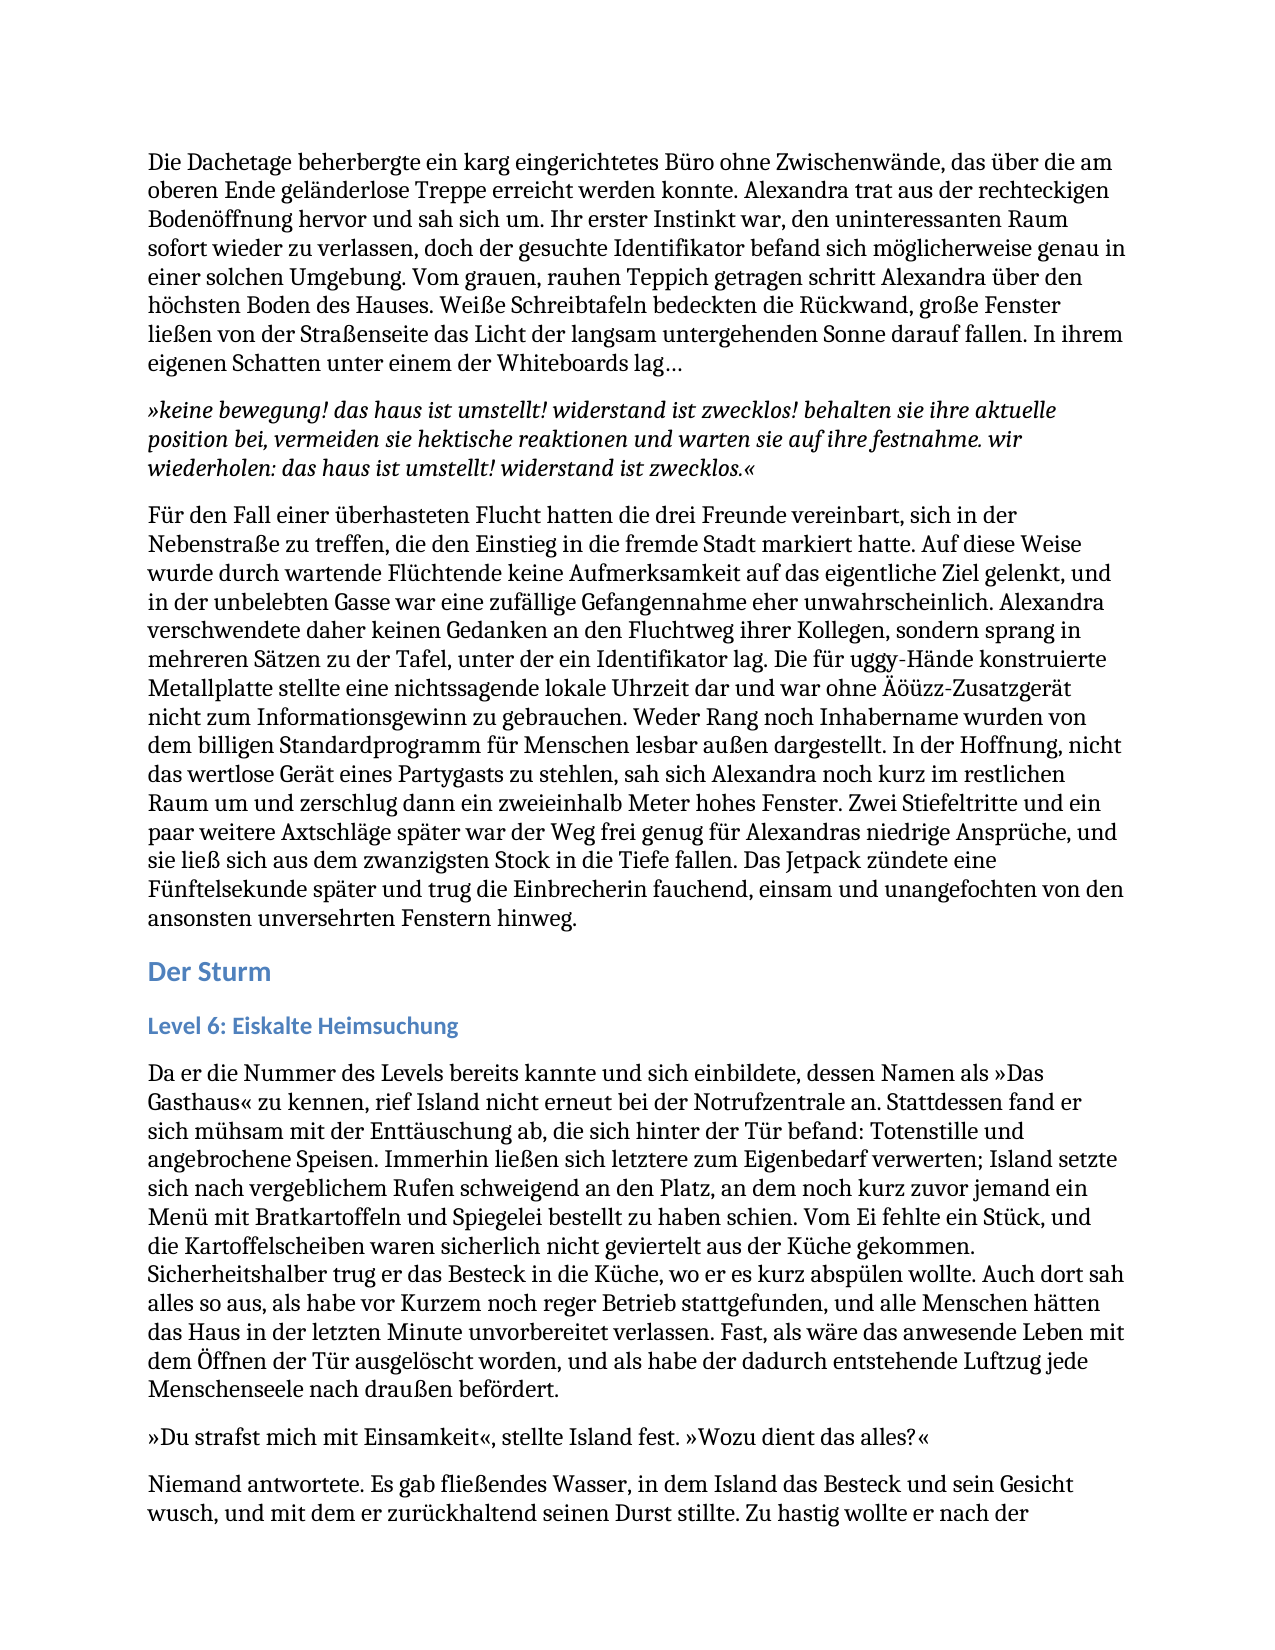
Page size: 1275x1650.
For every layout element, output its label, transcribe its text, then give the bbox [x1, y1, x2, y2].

text Da er die Nummer des Levels bereits kannte und sich einbildete, dessen Namen als »Das Gasthaus« zu kennen, rief Island nicht erneut bei der Notrufzentrale an. Stattdessen fand er sich mühsam mit der Enttäuschung ab, die sich hinter der Tür befand: Totenstille und angebrochene Speisen. Immerhin ließen sich letztere zum Eigenbedarf verwerten; Island setzte sich nach vergeblichem Rufen schweigend an den Platz, an dem noch kurz zuvor jemand ein Menü mit Bratkartoffeln und Spiegelei bestellt zu haben schien. Vom Ei fehlte ein Stück, und die Kartoffelscheiben waren sicherlich nicht geviertelt aus der Küche gekommen. Sicherheitshalber trug er das Besteck in die Küche, wo er es kurz abspülen wollte. Auch dort sah alles so aus, als habe vor Kurzem noch reger Betrieb stattgefunden, und alle Menschen hätten das Haus in der letzten Minute unvorbereitet verlassen. Fast, als wäre das anwesende Leben mit dem Öffnen der Tür ausgelöscht worden, und als habe der dadurch entstehende Luftzug jede Menschenseele nach draußen befördert. [148, 1059, 1127, 1404]
text Für den Fall einer überhasteten Flucht hatten die drei Freunde vereinbart, sich in der Nebenstraße zu treffen, die den Einstieg in die fremde Stadt markiert hatte. Auf diese Weise wurde durch wartende Flüchtende keine Aufmerksamkeit auf das eigentliche Ziel gelenkt, und in der unbelebten Gasse war eine zufällige Gefangennahme eher unwahrscheinlich. Alexandra verschwendete daher keinen Gedanken an den Fluchtweg ihrer Kollegen, sondern sprang in mehreren Sätzen zu der Tafel, unter der ein Identifikator lag. Die für uggy-Hände konstruierte Metallplatte stellte eine nichtssagende lokale Uhrzeit dar und war ohne Äöüzz-Zusatzgerät nicht zum Informationsgewinn zu gebrauchen. Weder Rang noch Inhabername wurden von dem billigen Standardprogramm für Menschen lesbar außen dargestellt. In der Hoffnung, nicht das wertlose Gerät eines Partygasts zu stehlen, sah sich Alexandra noch kurz im restlichen Raum um und zerschlug dann ein zweieinhalb Meter hohes Fenster. Zwei Stiefeltritte und ein paar weitere Axtschläge später war der Weg frei genug für Alexandras niedrige Ansprüche, und sie ließ sich aus dem zwanzigsten Stock in die Tiefe fallen. Das Jetpack zündete eine Fünftelsekunde später und trug die Einbrecherin fauchend, einsam und unangefochten von den ansonsten unversehrten Fenstern hinweg. [148, 501, 1127, 933]
subtitle Der Sturm [148, 953, 1127, 989]
text »keine bewegung! das haus ist umstellt! widerstand ist zwecklos! behalten sie ihre aktuelle position bei, vermeiden sie hektische reaktionen und warten sie auf ihre festnahme. wir wiederholen: das haus ist umstellt! widerstand ist zwecklos.« [148, 396, 1127, 483]
subtitle Level 6: Eiskalte Heimsuchung [148, 1010, 1127, 1040]
text »Du strafst mich mit Einsamkeit«, stellte Island fest. »Wozu dient das alles?« [148, 1423, 1127, 1452]
text Die Dachetage beherbergte ein karg eingerichtetes Büro ohne Zwischenwände, das über die am oberen Ende geländerlose Treppe erreicht werden konnte. Alexandra trat aus der rechteckigen Bodenöffnung hervor und sah sich um. Ihr erster Instinkt war, den uninteressanten Raum sofort wieder zu verlassen, doch der gesuchte Identifikator befand sich möglicherweise genau in einer solchen Umgebung. Vom grauen, rauhen Teppich getragen schritt Alexandra über den höchsten Boden des Hauses. Weiße Schreibtafeln bedeckten die Rückwand, große Fenster ließen von der Straßenseite das Licht der langsam untergehenden Sonne darauf fallen. In ihrem eigenen Schatten unter einem der Whiteboards lag… [148, 148, 1127, 378]
